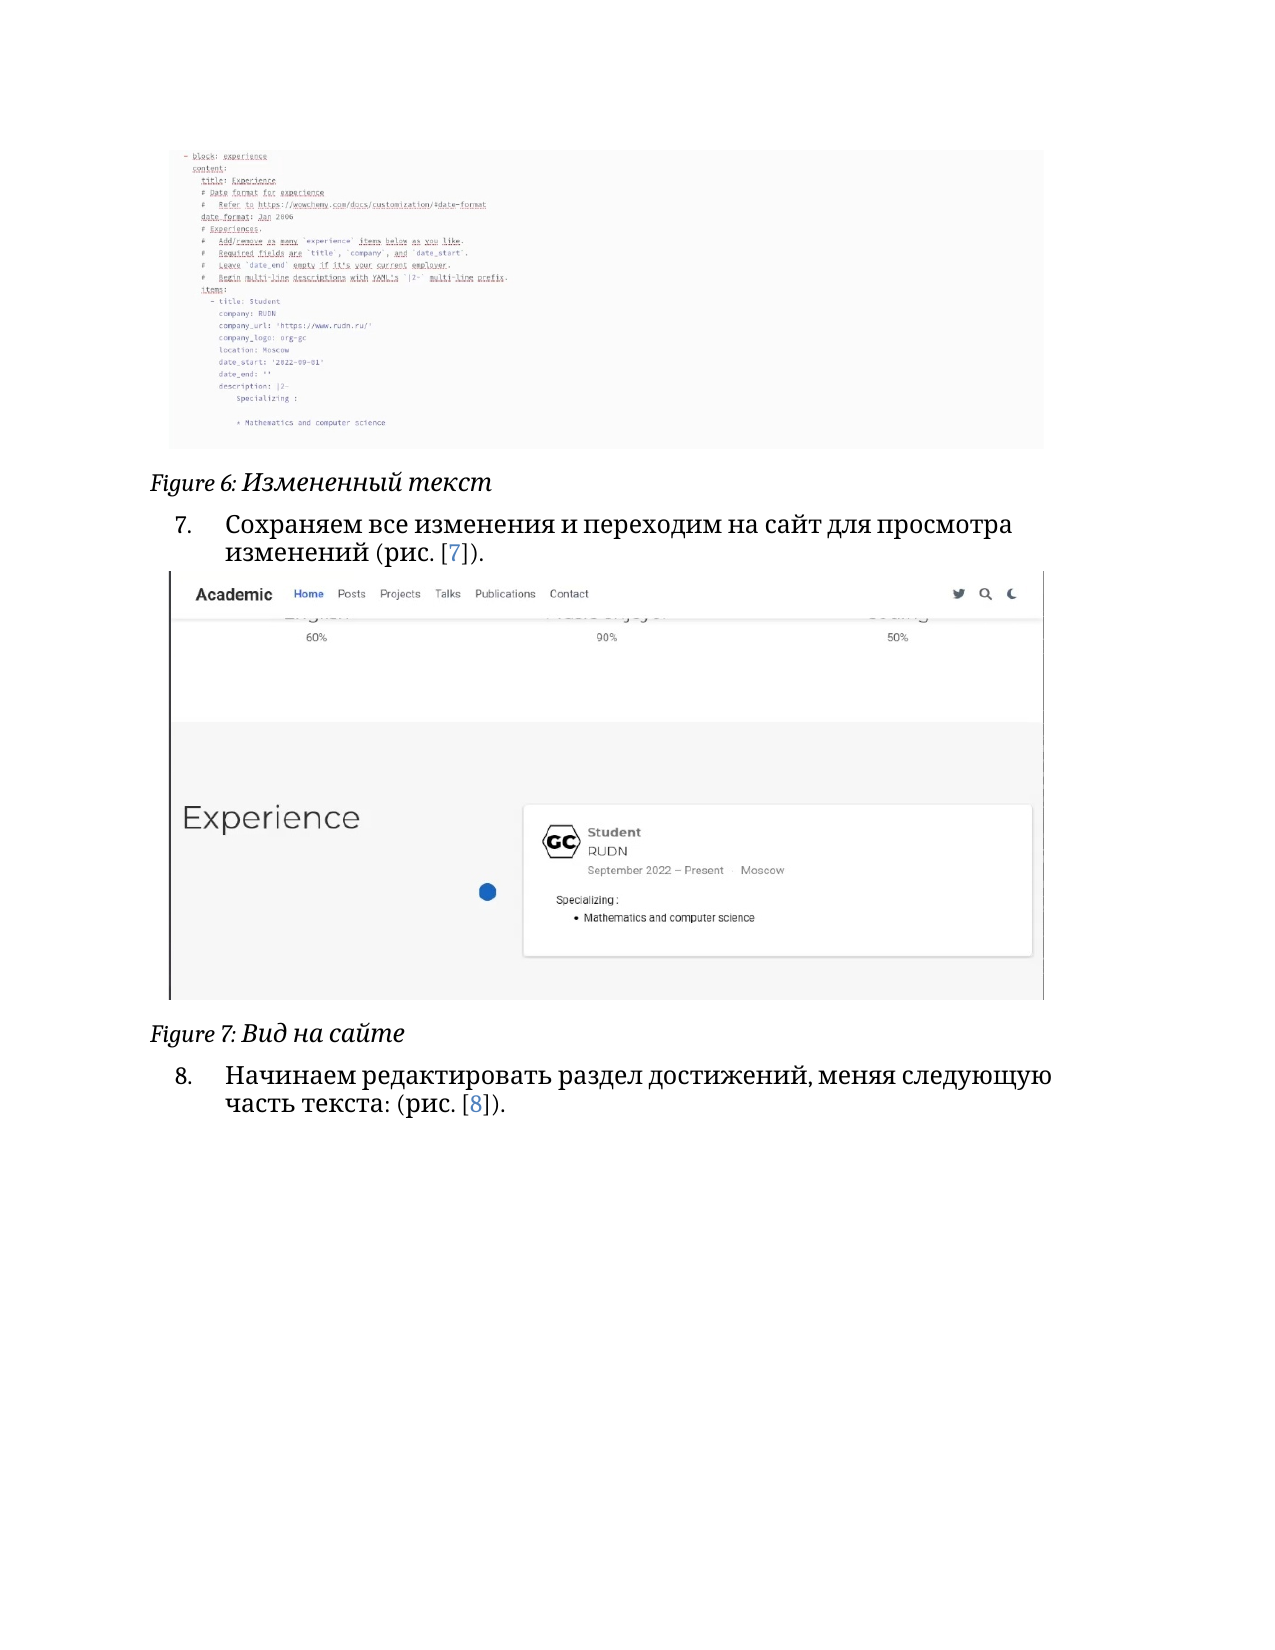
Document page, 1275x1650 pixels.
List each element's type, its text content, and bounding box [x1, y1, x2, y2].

text Figure 7: Вид на сайте [150, 1020, 1125, 1049]
picture [168, 150, 1044, 449]
picture [168, 571, 1044, 1000]
text Figure 6: Измененный текст [150, 469, 1125, 498]
list Начинаем редактировать раздел достижений, меняя следующую часть текста: (рис. [8]). [175, 1062, 1125, 1119]
list Сохраняем все изменения и переходим на сайт для просмотра изменений (рис. [7]). [175, 511, 1125, 568]
